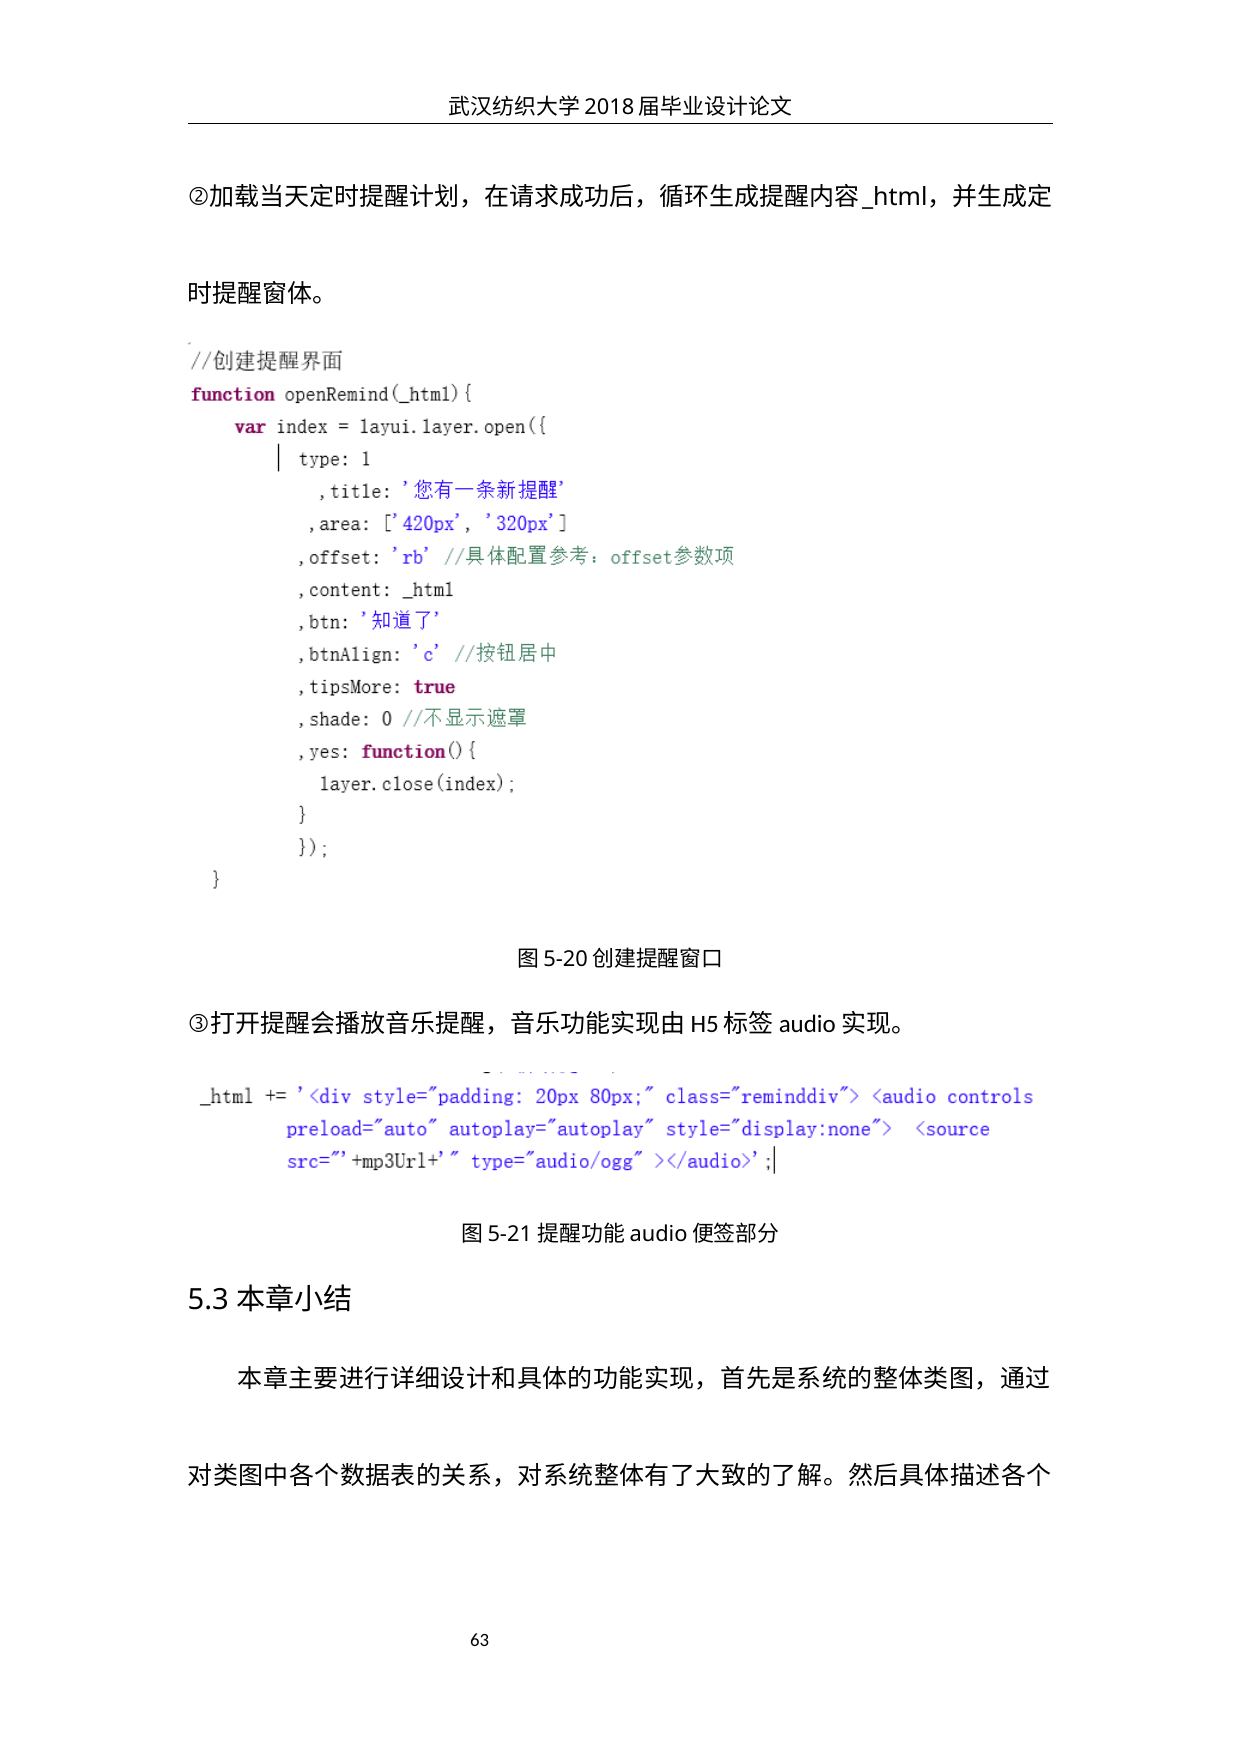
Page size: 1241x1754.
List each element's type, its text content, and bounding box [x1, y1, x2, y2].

text 加载当天定时提醒计划，在请求成功后，循环生成提醒内容_html，并生成定时提醒窗体。 [187, 162, 1053, 324]
text 打开提醒会播放音乐提醒，音乐功能实现由H5标签audio实现。 [187, 989, 1053, 1054]
picture [187, 1072, 1053, 1181]
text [187, 1344, 1053, 1506]
picture [187, 342, 1053, 903]
subtitle 5.3 本章小结 [187, 1264, 1053, 1329]
text 图5-21 提醒功能audio便签部分 [187, 1216, 1053, 1248]
text 图5-20创建提醒窗口 [187, 941, 1053, 973]
